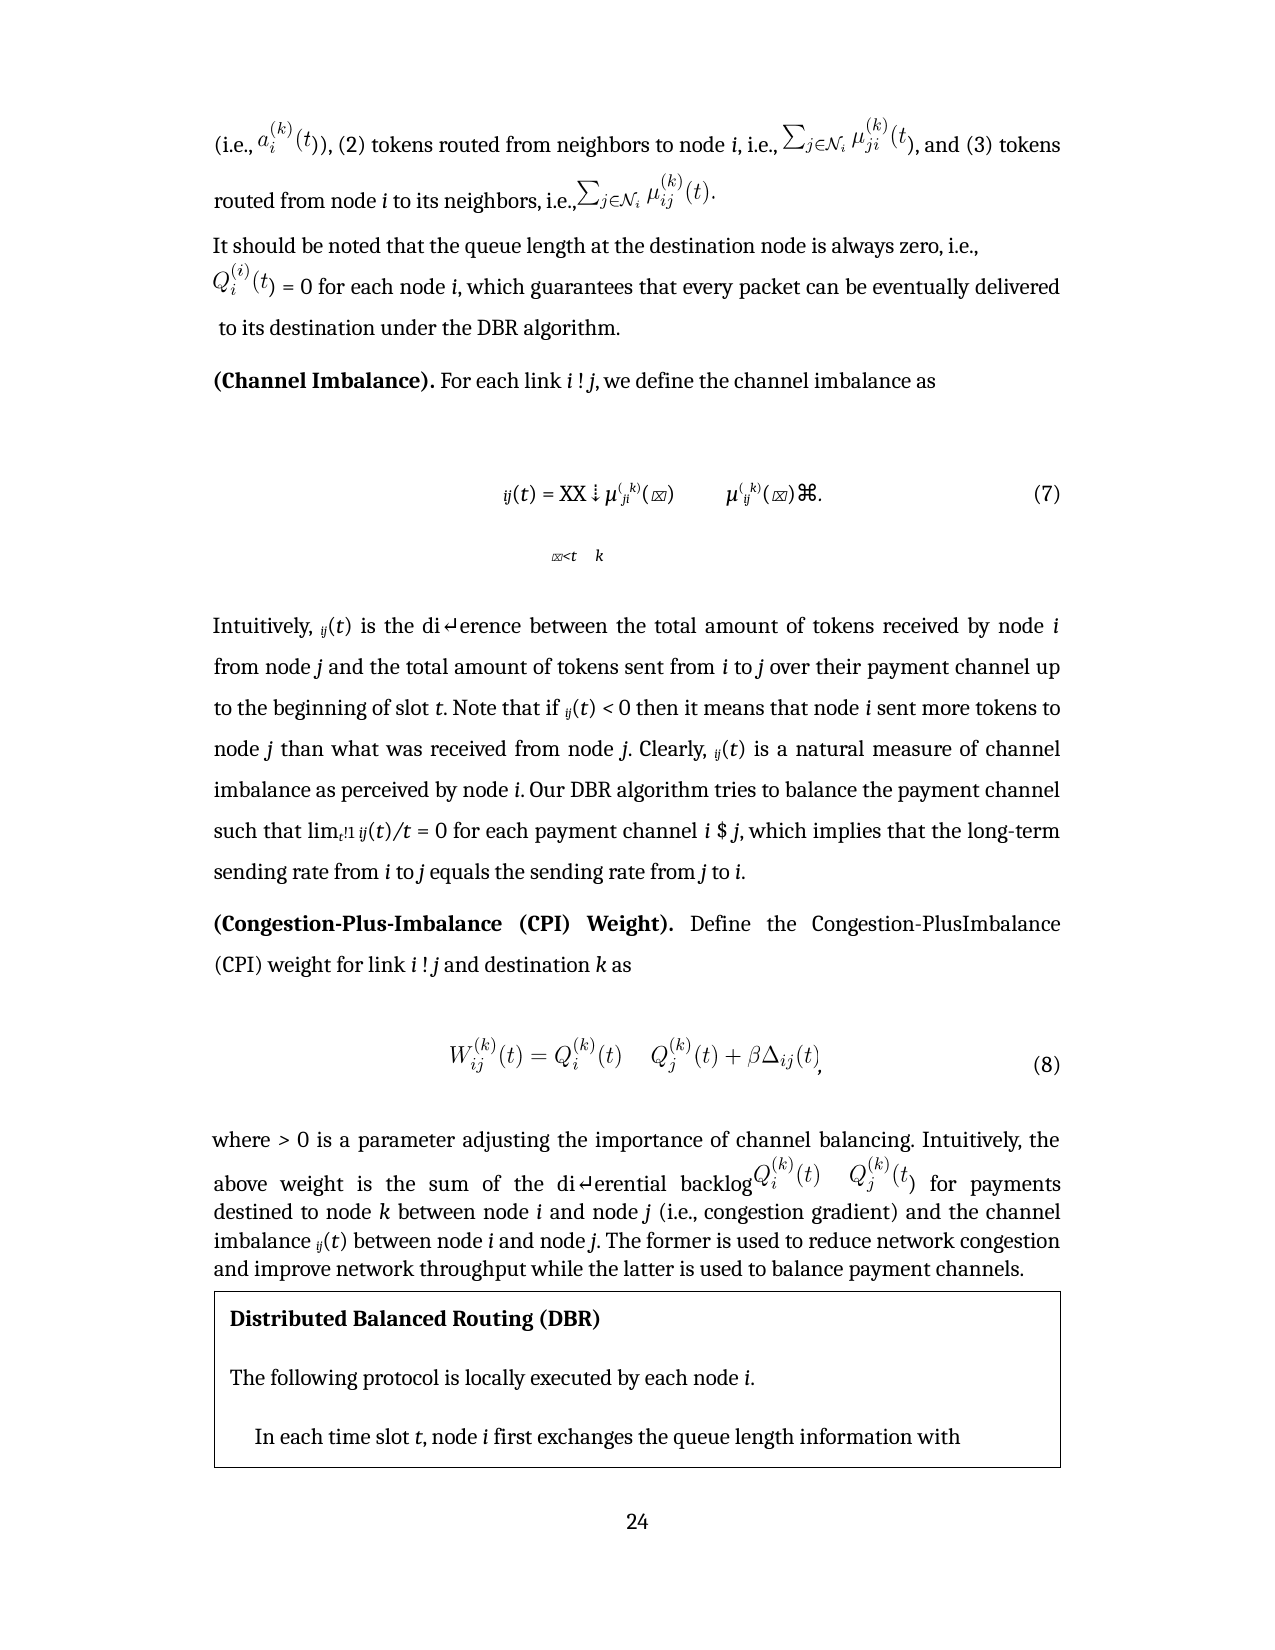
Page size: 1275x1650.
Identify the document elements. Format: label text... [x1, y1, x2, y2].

picture [753, 1155, 908, 1192]
picture [782, 116, 906, 153]
table_header Distributed Balanced Routing (DBR) The following protocol is locally executed by each node i. In each time slot t, node i first exchanges the queue length information with [215, 1292, 1060, 1467]
text ij(t) = XX⇣µ(jik)(⌧) µ(ijk)(⌧)⌘. (7) [214, 481, 1062, 507]
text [212, 117, 1061, 214]
picture [576, 172, 715, 209]
text ) = 0 for each node i, which guarantees that every packet can be eventually delivered to its destination under the DBR algorithm. [212, 262, 1061, 341]
picture [449, 1036, 818, 1073]
picture [257, 120, 311, 153]
text where > 0 is a parameter adjusting the importance of channel balancing. Intuitively, the above weight is the sum of the di↵erential backlog) for payments destined to node k between node i and node j (i.e., congestion gradient) and the channel imbalance ij(t) between node i and node j. The former is used to reduce network congestion and improve network throughput while the latter is used to balance payment channels. [212, 1127, 1061, 1282]
picture [212, 262, 268, 295]
text (Congestion-Plus-Imbalance (CPI) Weight). Define the Congestion-PlusImbalance (CPI) weight for link i ! j and destination k as [212, 911, 1061, 978]
text (Channel Imbalance). For each link i ! j, we define the channel imbalance as [212, 368, 1061, 394]
text ⌧<t k [214, 547, 1061, 566]
text It should be noted that the queue length at the destination node is always zero, i.e., [212, 233, 1061, 260]
text Intuitively, ij(t) is the di↵erence between the total amount of tokens received by node i from node j and the total amount of tokens sent from i to j over their payment channel up to the beginning of slot t. Note that if ij(t) < 0 then it means that node i sent more tokens to node j than what was received from node j. Clearly, ij(t) is a natural measure of channel imbalance as perceived by node i. Our DBR algorithm tries to balance the payment channel such that limt!1 ij(t)/t = 0 for each payment channel i $ j, which implies that the long-term sending rate from i to j equals the sending rate from j to i. [212, 613, 1061, 885]
